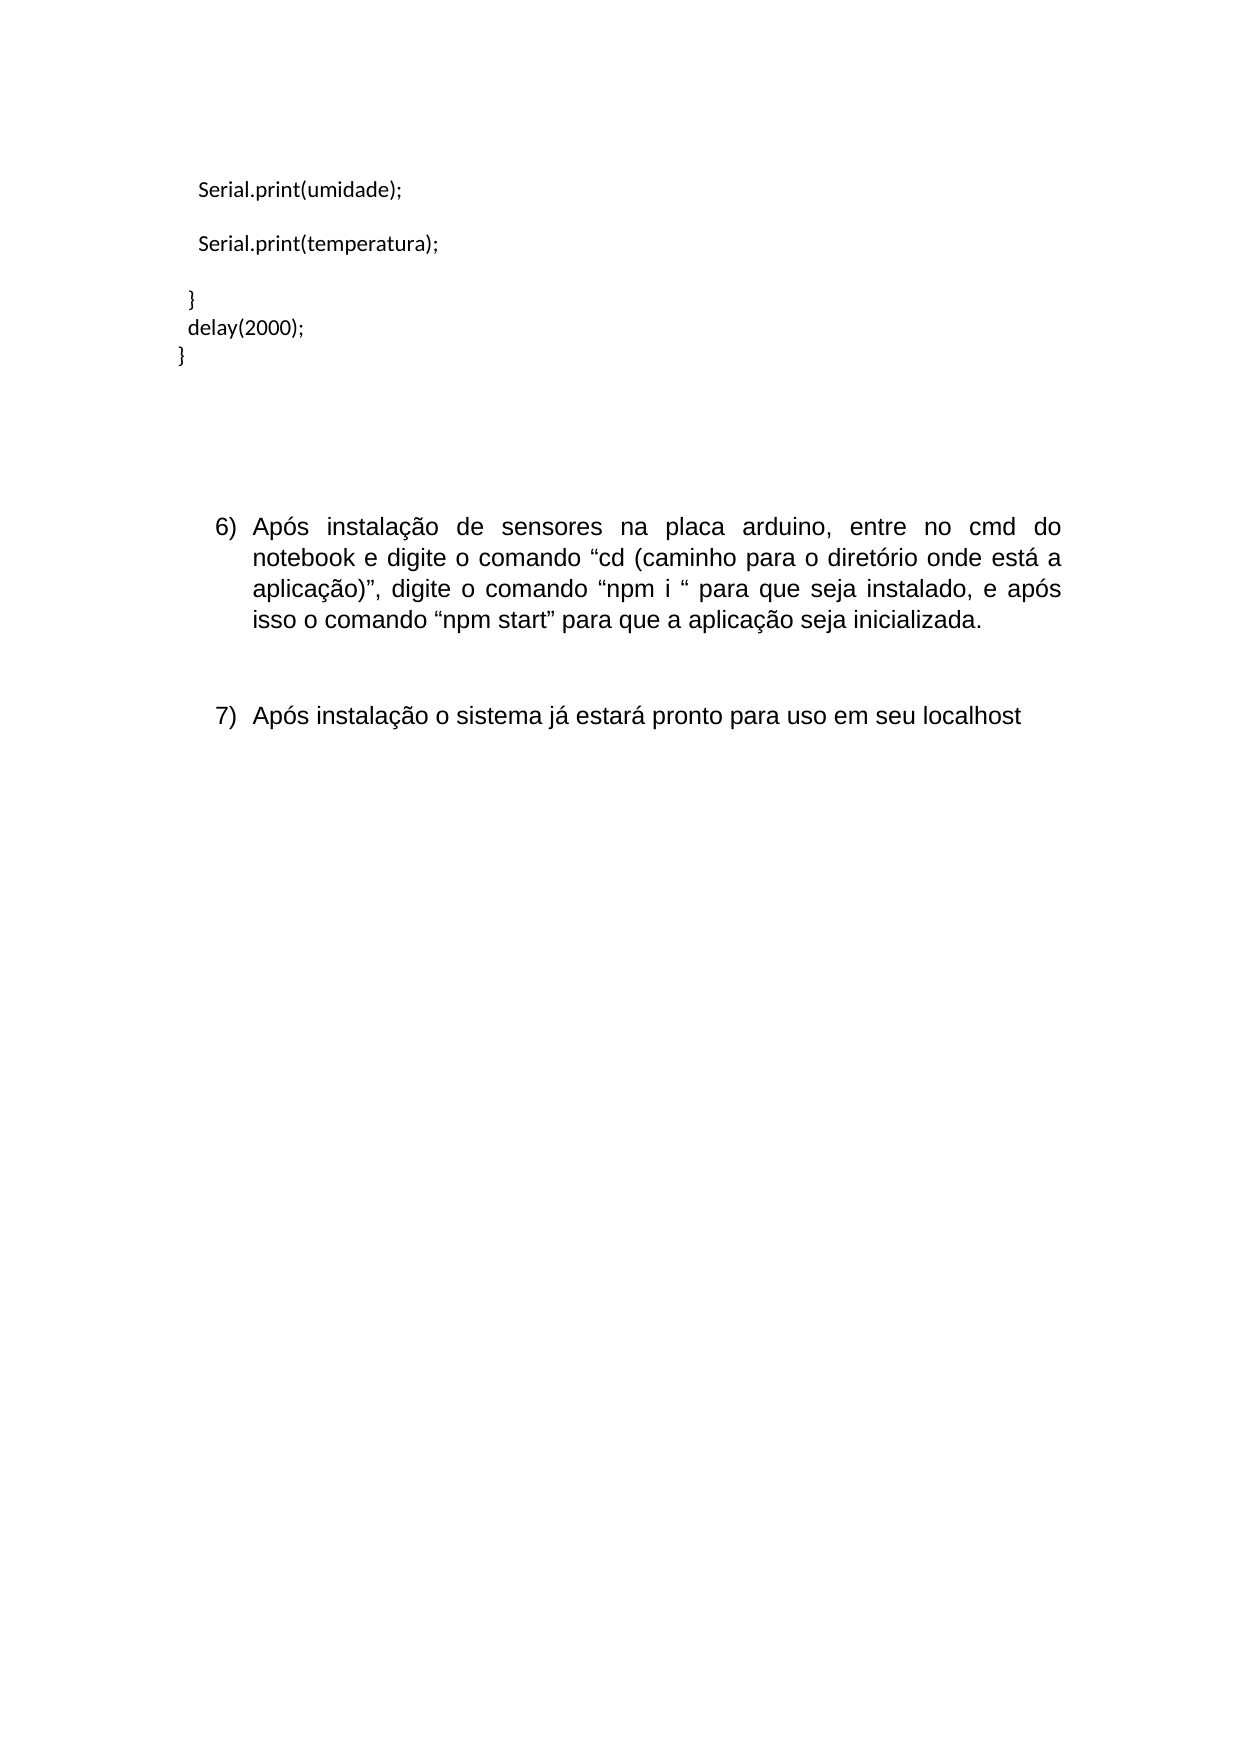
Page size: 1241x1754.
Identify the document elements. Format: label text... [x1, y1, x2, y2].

text delay(2000); [177, 313, 1063, 341]
text } [177, 341, 1063, 369]
list Após instalação de sensores na placa arduino, entre no cmd do notebook e digite o comando “cd (caminho para o diretório onde está a aplicação)”, digite o comando “npm i “ para que seja instalado, e após isso o comando “npm start” para que a aplicação seja inicializada. [215, 512, 1063, 634]
text Serial.print(temperatura); [177, 229, 1063, 257]
text } [177, 285, 1063, 313]
text Serial.print(umidade); [177, 176, 1063, 204]
list Após instalação o sistema já estará pronto para uso em seu localhost [215, 701, 1063, 730]
